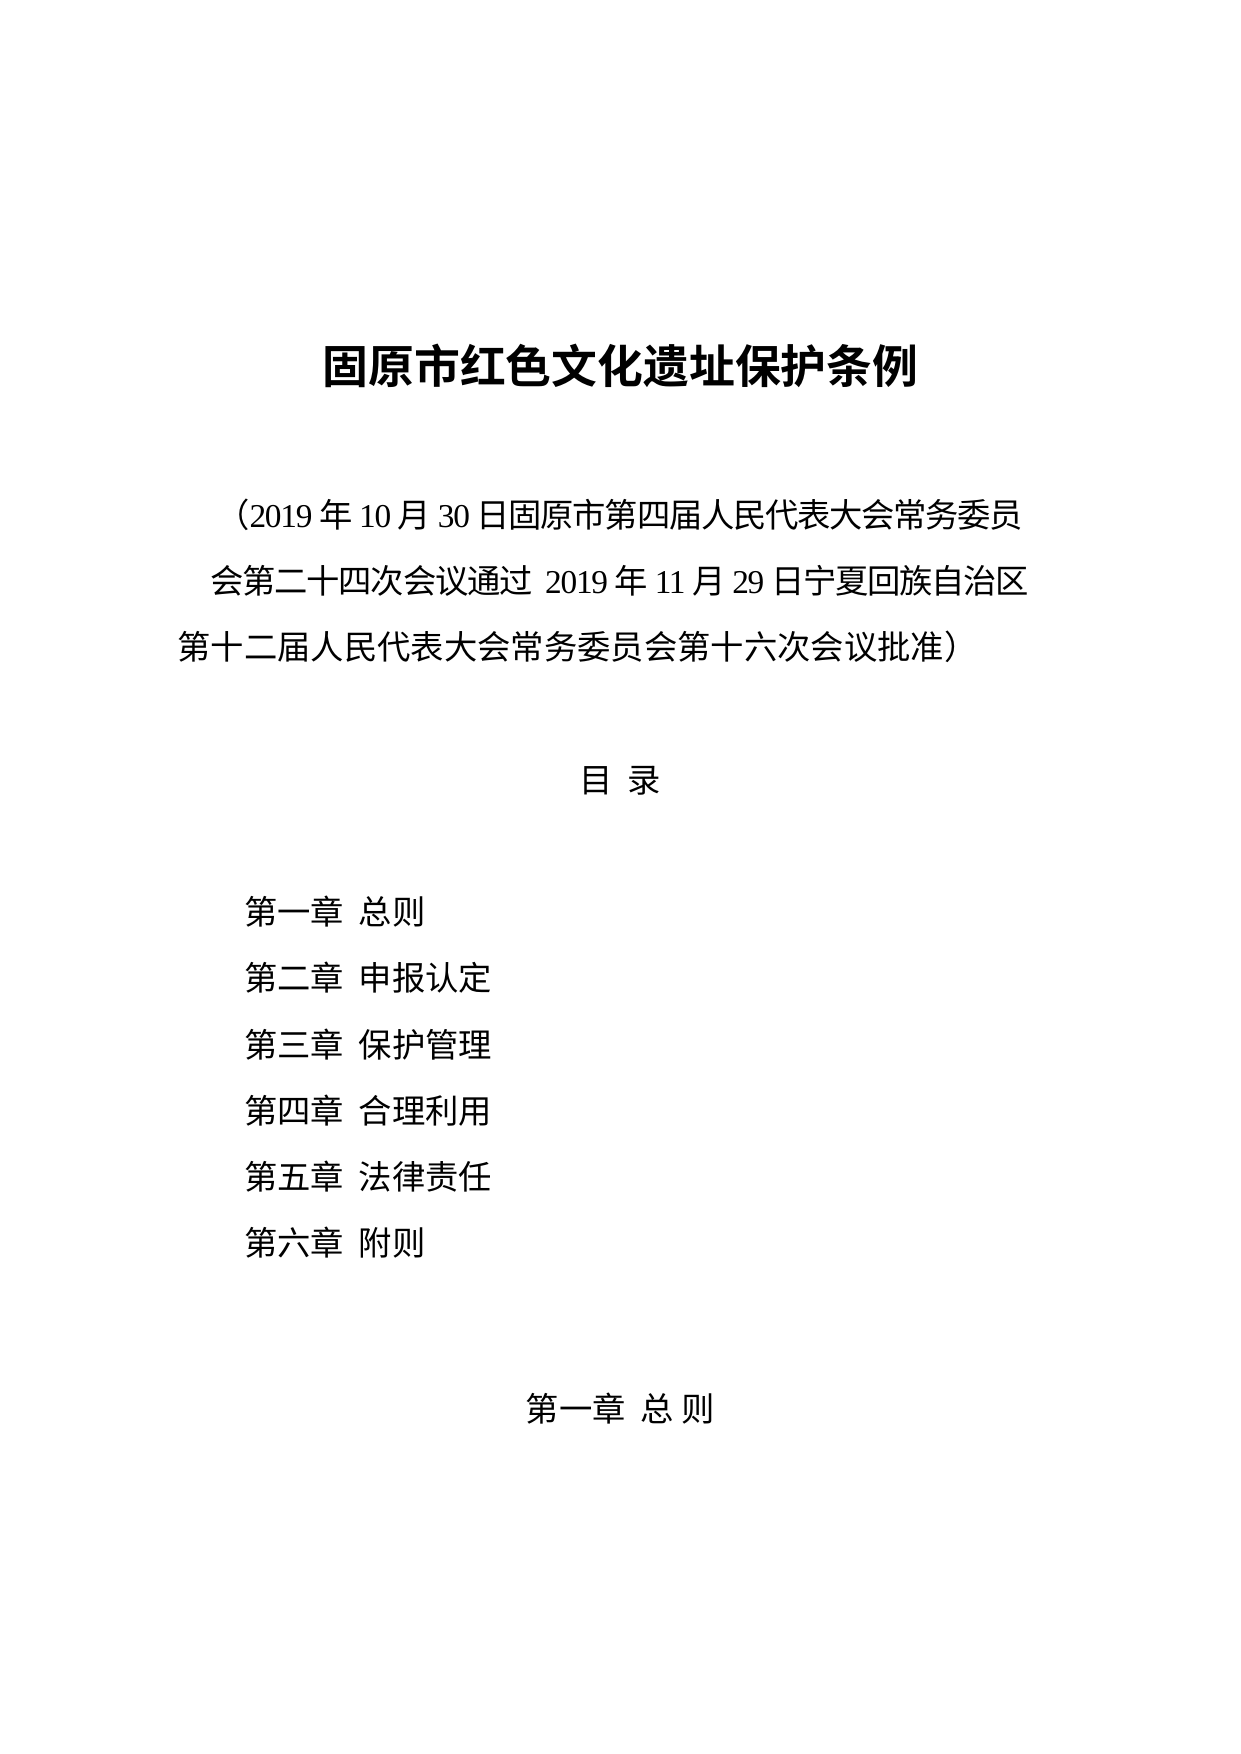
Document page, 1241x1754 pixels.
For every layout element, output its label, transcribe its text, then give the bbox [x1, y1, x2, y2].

text 第一章 总 则 [177, 1374, 1063, 1440]
text 第十二届人民代表大会常务委员会第十六次会议批准） [177, 612, 1063, 678]
text 第三章 保护管理 [177, 1009, 1063, 1076]
text 第五章 法律责任 [177, 1142, 1063, 1208]
text （2019年10月30日固原市第四届人民代表大会常务委员 [177, 479, 1063, 546]
text 目 录 [177, 744, 1063, 811]
text 会第二十四次会议通过 2019年11月29日宁夏回族自治区 [177, 546, 1063, 612]
text 第四章 合理利用 [177, 1076, 1063, 1142]
text 固原市红色文化遗址保护条例 [177, 314, 1063, 413]
text 第一章 总则 [177, 877, 1063, 943]
text 第二章 申报认定 [177, 943, 1063, 1009]
text 第六章 附则 [177, 1208, 1063, 1274]
